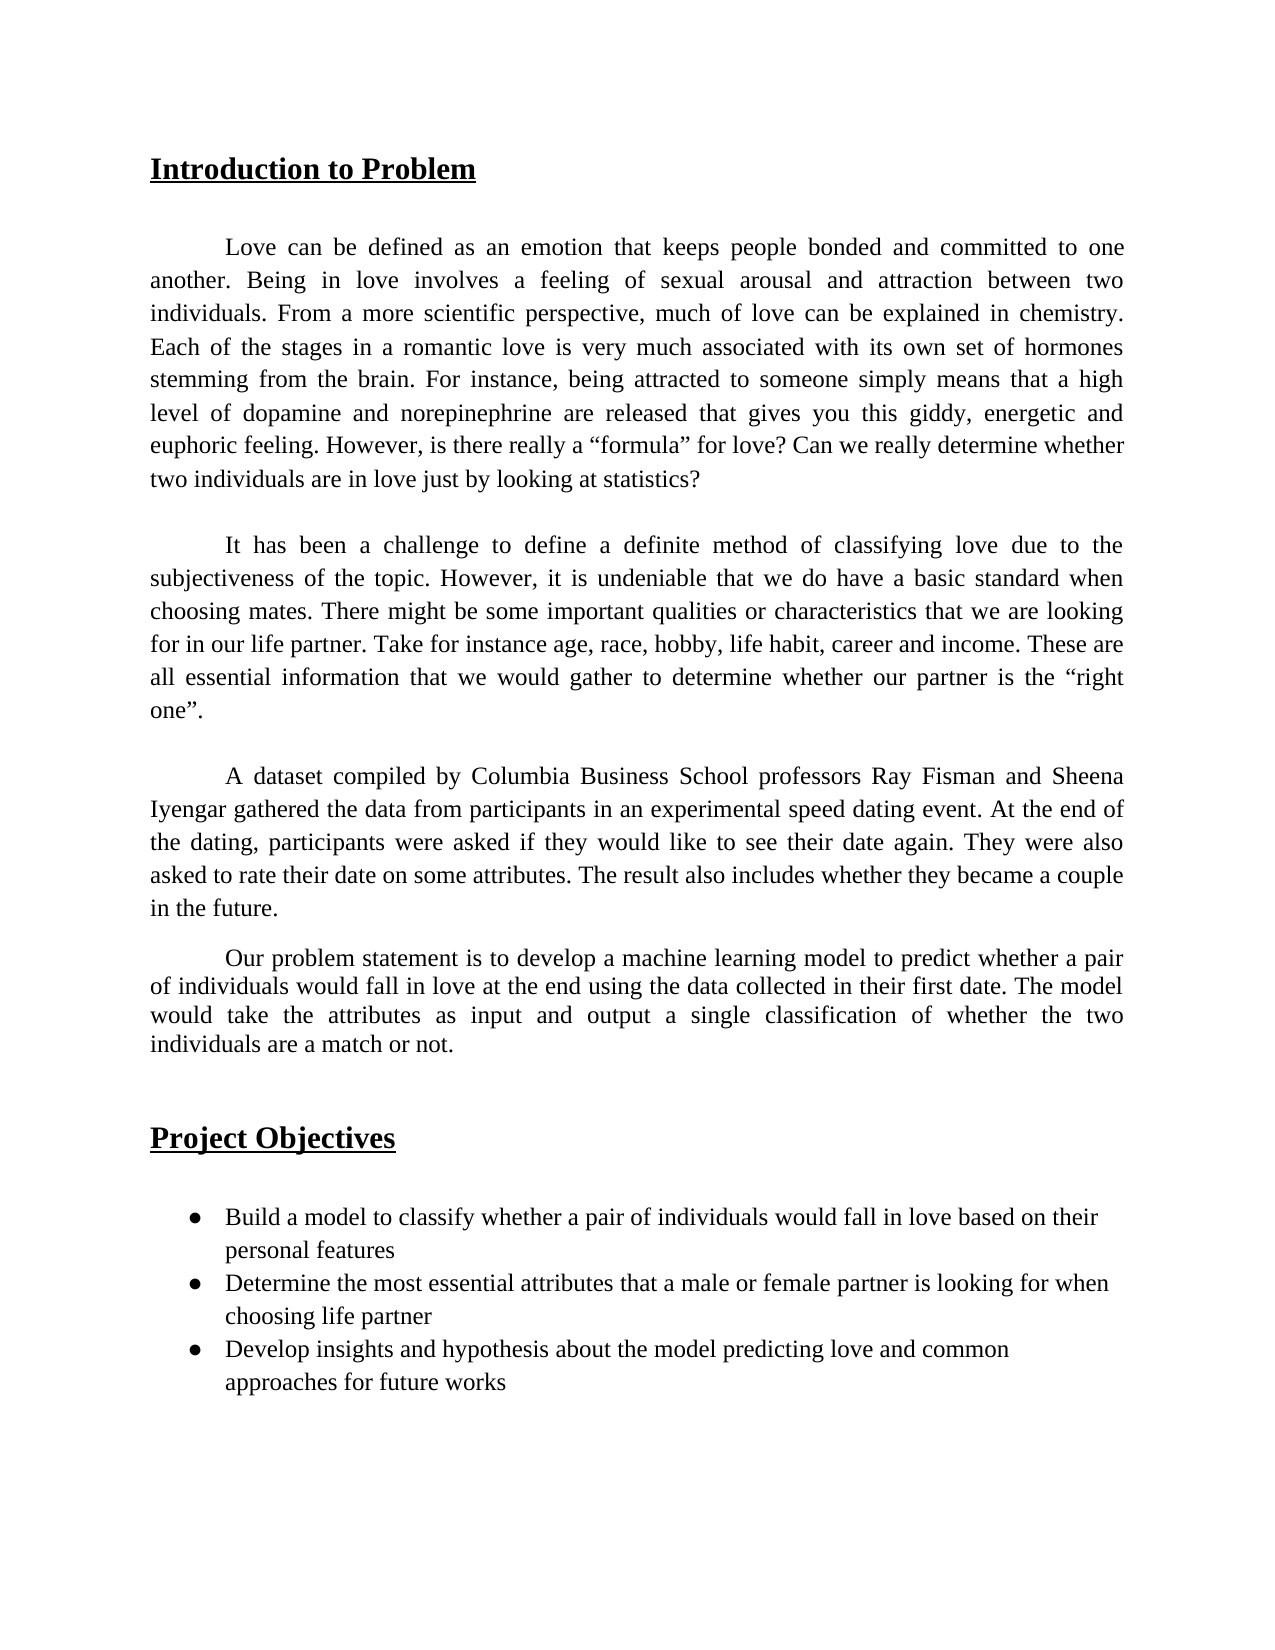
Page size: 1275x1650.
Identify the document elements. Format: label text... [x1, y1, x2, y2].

text Introduction to Problem [150, 150, 1125, 186]
text A dataset compiled by Columbia Business School professors Ray Fisman and Sheena Iyengar gathered the data from participants in an experimental speed dating event. At the end of the dating, participants were asked if they would like to see their date again. They were also asked to rate their date on some attributes. The result also includes whether they became a couple in the future. [150, 761, 1125, 922]
text Our problem statement is to develop a machine learning model to predict whether a pair of individuals would fall in love at the end using the data collected in their first date. The model would take the attributes as input and output a single classification of whether the two individuals are a match or not. [150, 943, 1125, 1058]
text Project Objectives [150, 1120, 1125, 1156]
list Build a model to classify whether a pair of individuals would fall in love based on their personal features [187, 1202, 1125, 1264]
text It has been a challenge to define a definite method of classifying love due to the subjectiveness of the topic. However, it is undeniable that we do have a basic standard when choosing mates. There might be some important qualities or characteristics that we are looking for in our life partner. Take for instance age, race, hobby, life habit, career and income. These are all essential information that we would gather to determine whether our partner is the “right one”. [150, 691, 1125, 723]
list Develop insights and hypothesis about the model predicting love and common approaches for future works [187, 1334, 1125, 1396]
list Determine the most essential attributes that a male or female partner is looking for when choosing life partner [187, 1268, 1125, 1330]
